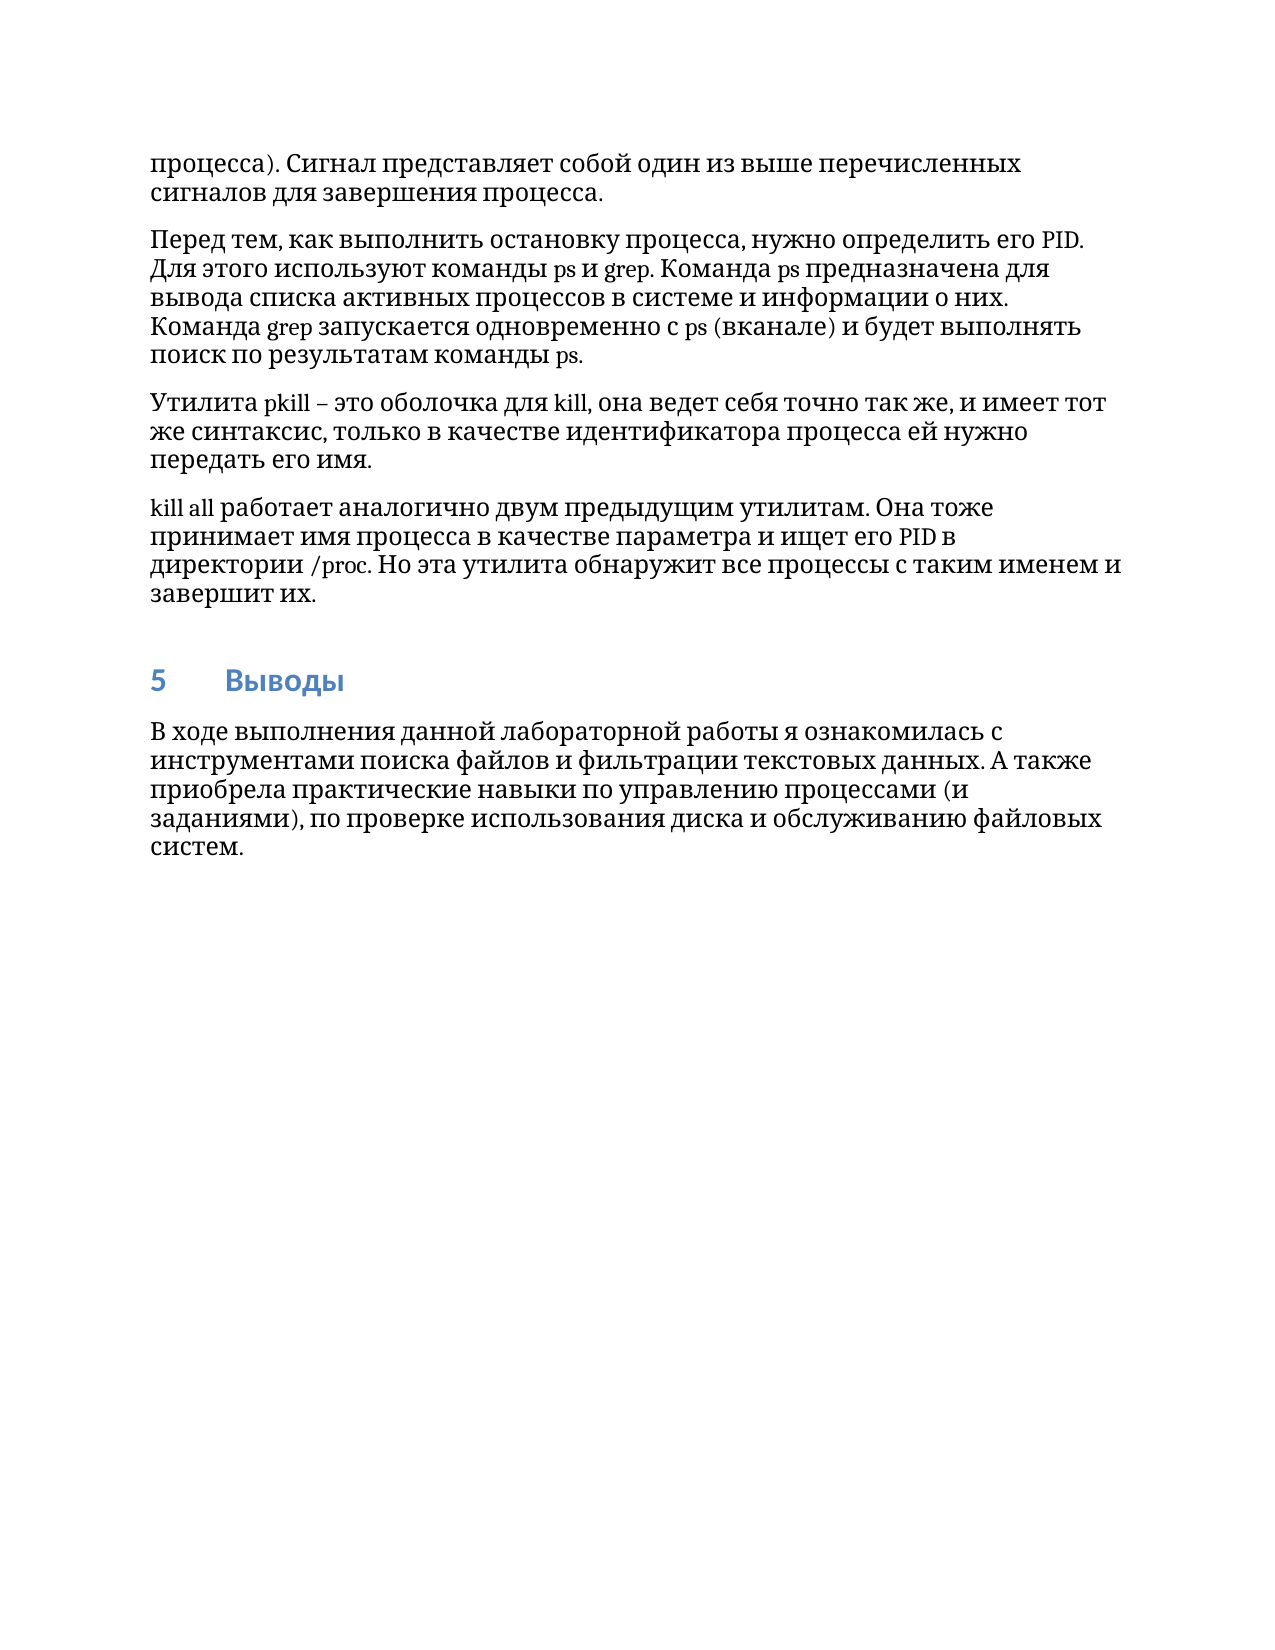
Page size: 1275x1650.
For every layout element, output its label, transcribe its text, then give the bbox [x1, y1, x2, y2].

text kill all работает аналогично двум предыдущим утилитам. Она тоже принимает имя процесса в качестве параметра и ищет его PID в директории /proc. Но эта утилита обнаружит все процессы с таким именем и завершит их. [150, 494, 1125, 609]
subtitle 5 Выводы [150, 659, 1125, 699]
text Перед тем, как выполнить остановку процесса, нужно определить его PID. Для этого используют команды ps и grep. Команда ps предназначена для вывода списка активных процессов в системе и информации о них. Команда grep запускается одновременно с ps (вканале) и будет выполнять поиск по результатам команды ps. [150, 226, 1125, 370]
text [150, 150, 1125, 207]
text В ходе выполнения данной лабораторной работы я ознакомилась с инструментами поиска файлов и фильтрации текстовых данных. А также приобрела практические навыки по управлению процессами (и заданиями), по проверке использования диска и обслуживанию файловых систем. [150, 718, 1125, 862]
text Утилита pkill – это оболочка для kill, она ведет себя точно так же, и имеет тот же синтаксис, только в качестве идентификатора процесса ей нужно передать его имя. [150, 389, 1125, 475]
